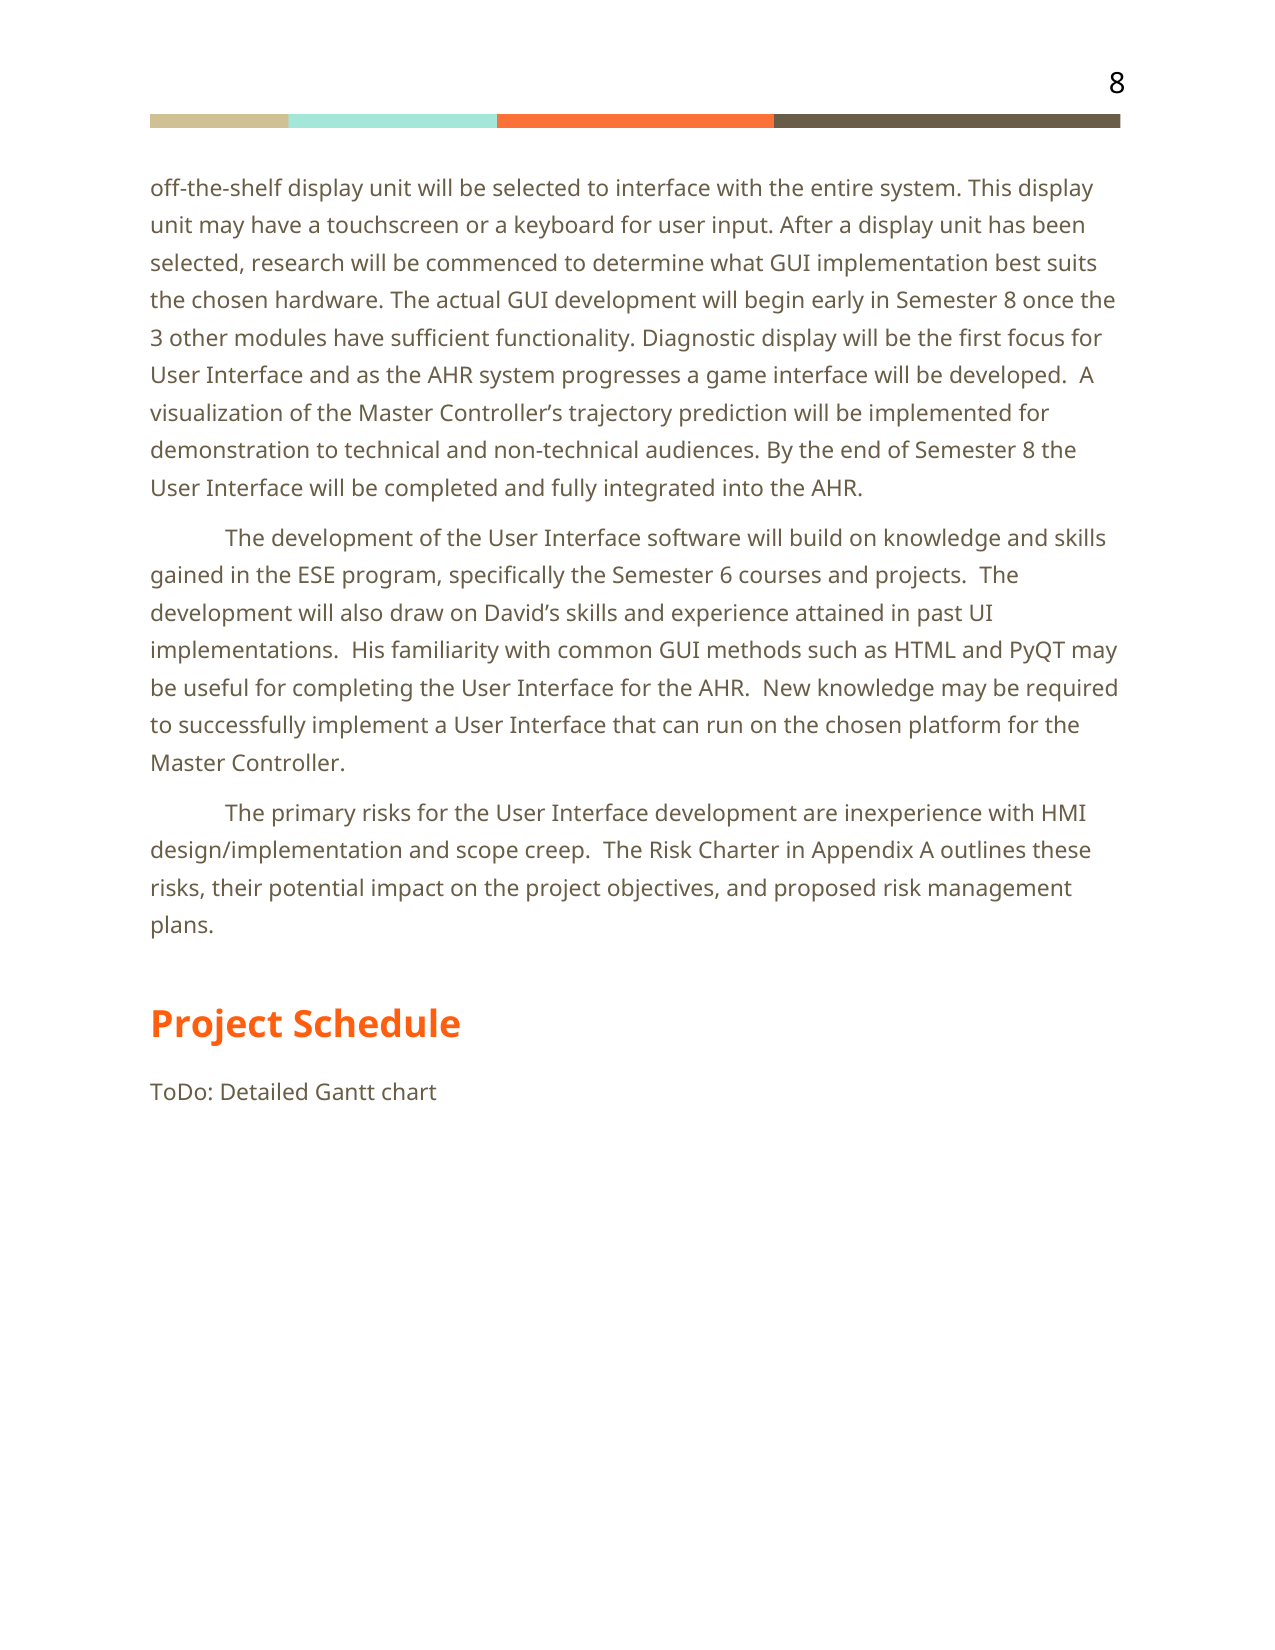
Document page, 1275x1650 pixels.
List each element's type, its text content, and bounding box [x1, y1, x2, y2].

subtitle Project Schedule [150, 997, 1125, 1048]
text ToDo: Detailed Gantt chart [150, 1076, 1125, 1107]
text The development of the User Interface software will build on knowledge and skills gained in the ESE program, specifically the Semester 6 courses and projects. The development will also draw on David’s skills and experience attained in past UI implementations. His familiarity with common GUI methods such as HTML and PyQT may be useful for completing the User Interface for the AHR. New knowledge may be required to successfully implement a User Interface that can run on the chosen platform for the Master Controller. [150, 522, 1125, 778]
text The primary risks for the User Interface development are inexperience with HMI design/implementation and scope creep. The Risk Charter in Appendix A outlines these risks, their potential impact on the project objectives, and proposed risk management plans. [150, 797, 1125, 941]
picture [150, 114, 1121, 128]
